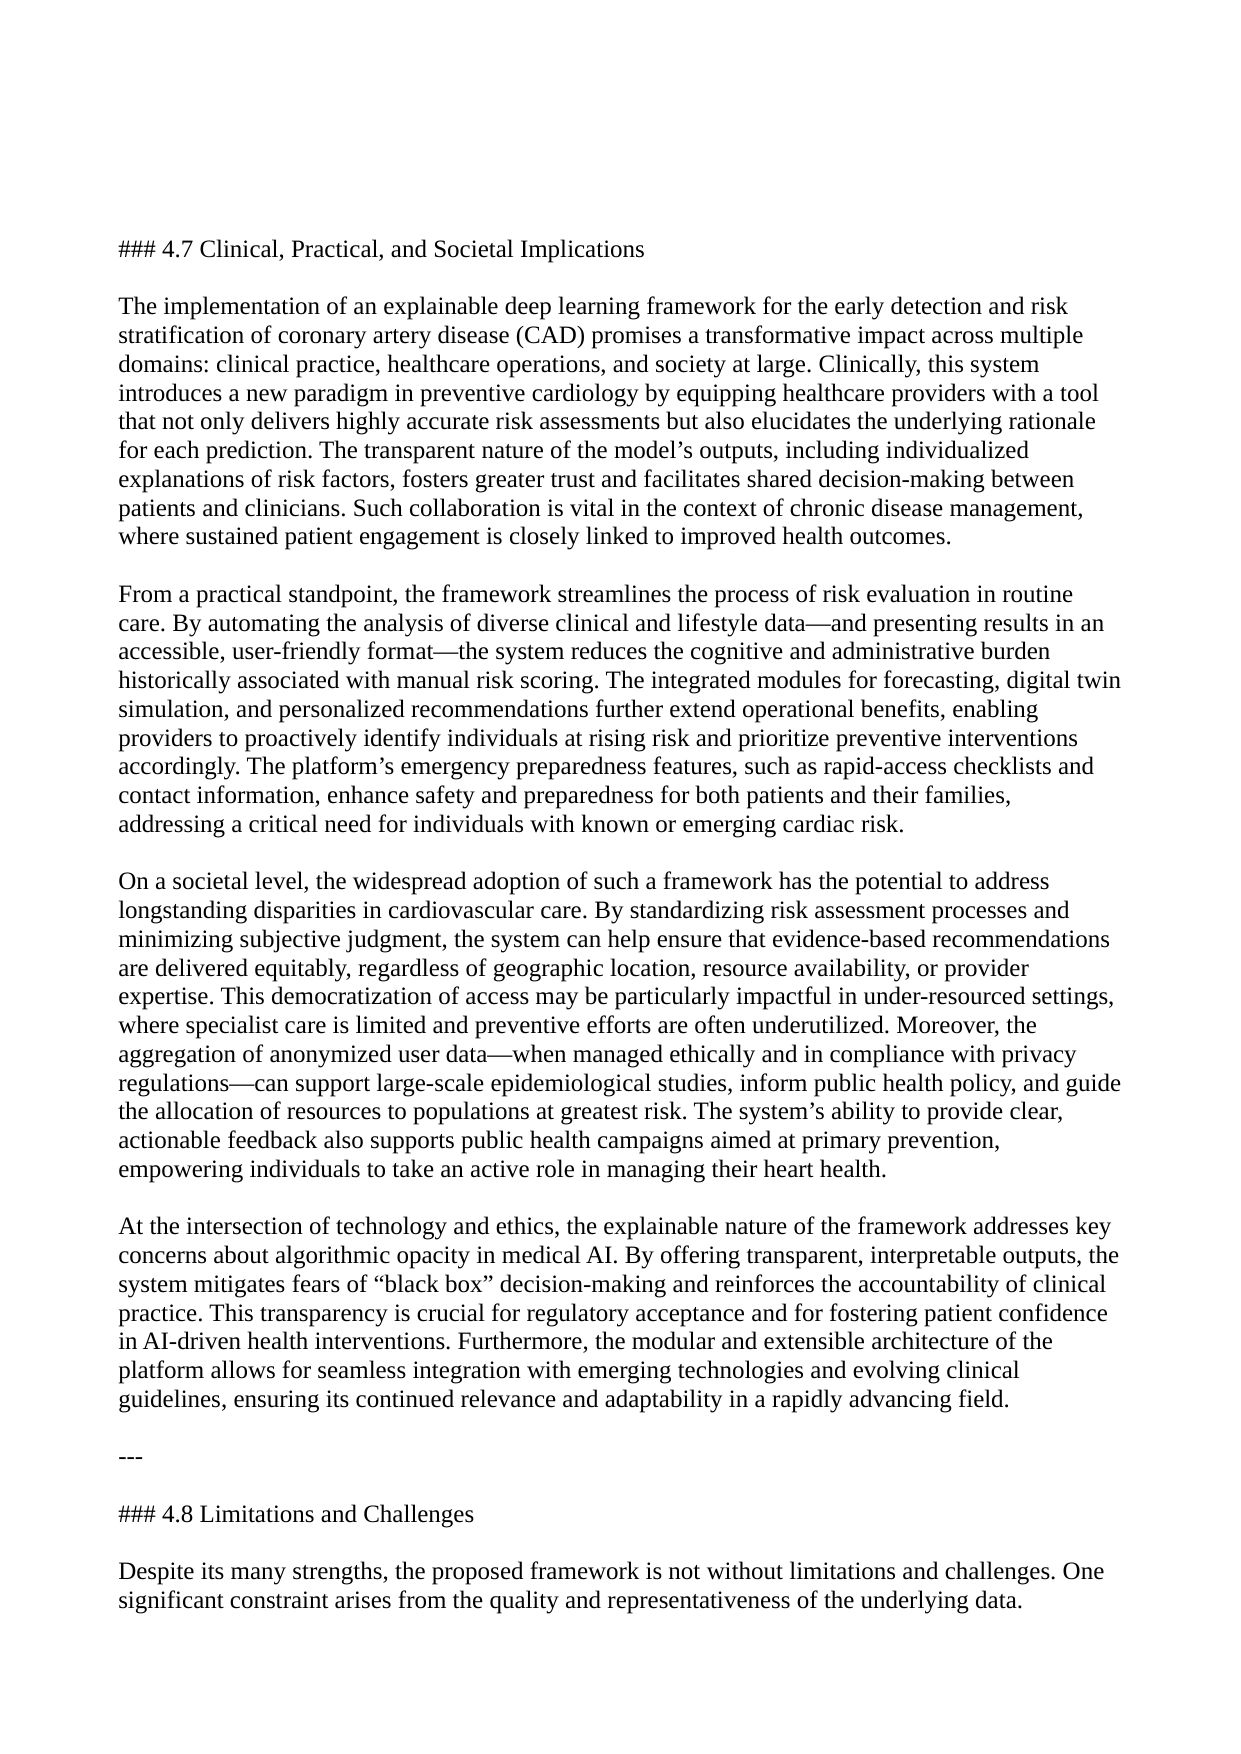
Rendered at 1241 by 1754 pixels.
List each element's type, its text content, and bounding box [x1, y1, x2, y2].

text The implementation of an explainable deep learning framework for the early detection and risk stratification of coronary artery disease (CAD) promises a transformative impact across multiple domains: clinical practice, healthcare operations, and society at large. Clinically, this system introduces a new paradigm in preventive cardiology by equipping healthcare providers with a tool that not only delivers highly accurate risk assessments but also elucidates the underlying rationale for each prediction. The transparent nature of the model’s outputs, including individualized explanations of risk factors, fosters greater trust and facilitates shared decision-making between patients and clinicians. Such collaboration is vital in the context of chronic disease management, where sustained patient engagement is closely linked to improved health outcomes. [118, 291, 1122, 550]
text ### 4.8 Limitations and Challenges [118, 1499, 1122, 1528]
text On a societal level, the widespread adoption of such a framework has the potential to address longstanding disparities in cardiovascular care. By standardizing risk assessment processes and minimizing subjective judgment, the system can help ensure that evidence-based recommendations are delivered equitably, regardless of geographic location, resource availability, or provider expertise. This democratization of access may be particularly impactful in under-resourced settings, where specialist care is limited and preventive efforts are often underutilized. Moreover, the aggregation of anonymized user data—when managed ethically and in compliance with privacy regulations—can support large-scale epidemiological studies, inform public health policy, and guide the allocation of resources to populations at greatest risk. The system’s ability to provide clear, actionable feedback also supports public health campaigns aimed at primary prevention, empowering individuals to take an active role in managing their heart health. [118, 866, 1122, 1183]
text ### 4.7 Clinical, Practical, and Societal Implications [118, 234, 1122, 263]
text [118, 1556, 1122, 1614]
text From a practical standpoint, the framework streamlines the process of risk evaluation in routine care. By automating the analysis of diverse clinical and lifestyle data—and presenting results in an accessible, user-friendly format—the system reduces the cognitive and administrative burden historically associated with manual risk scoring. The integrated modules for forecasting, digital twin simulation, and personalized recommendations further extend operational benefits, enabling providers to proactively identify individuals at rising risk and prioritize preventive interventions accordingly. The platform’s emergency preparedness features, such as rapid-access checklists and contact information, enhance safety and preparedness for both patients and their families, addressing a critical need for individuals with known or emerging cardiac risk. [118, 579, 1122, 838]
text --- [118, 1441, 1122, 1470]
text At the intersection of technology and ethics, the explainable nature of the framework addresses key concerns about algorithmic opacity in medical AI. By offering transparent, interpretable outputs, the system mitigates fears of “black box” decision-making and reinforces the accountability of clinical practice. This transparency is crucial for regulatory acceptance and for fostering patient confidence in AI-driven health interventions. Furthermore, the modular and extensible architecture of the platform allows for seamless integration with emerging technologies and evolving clinical guidelines, ensuring its continued relevance and adaptability in a rapidly advancing field. [118, 1211, 1122, 1413]
